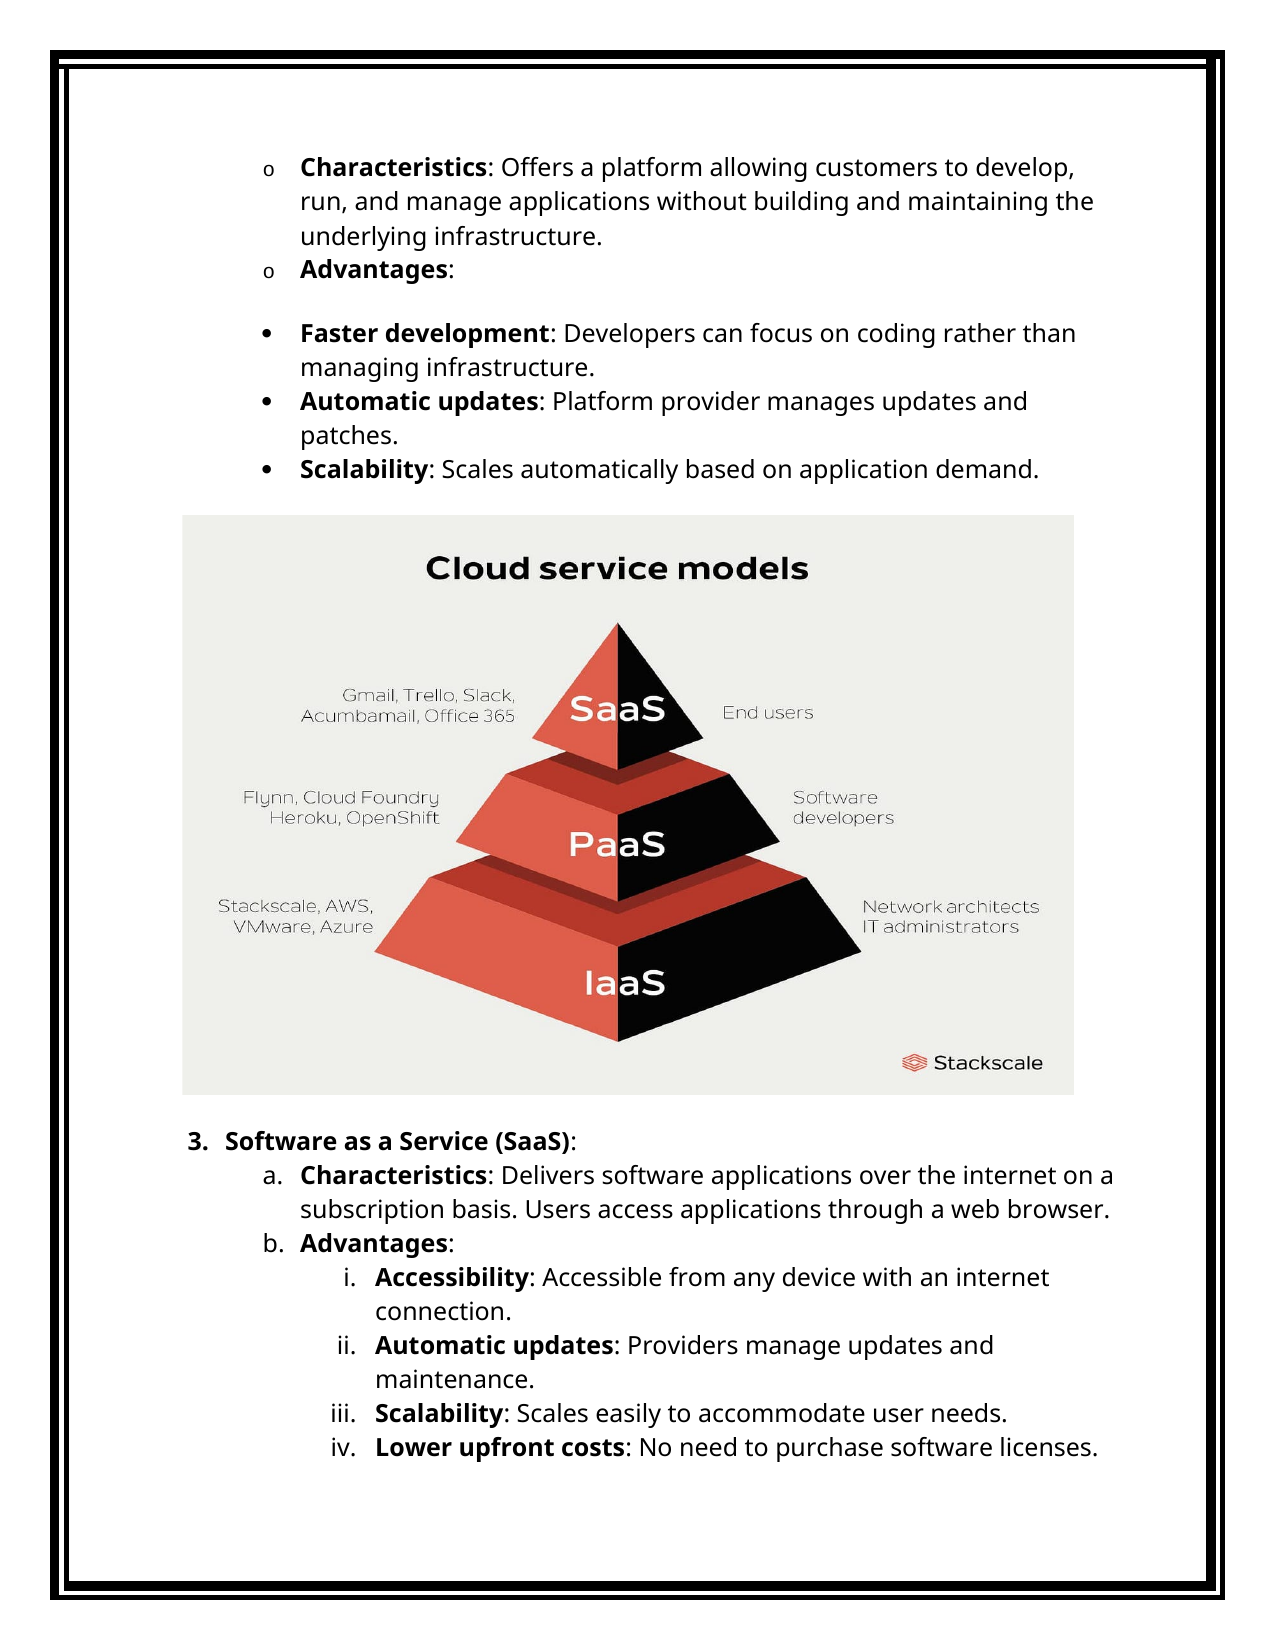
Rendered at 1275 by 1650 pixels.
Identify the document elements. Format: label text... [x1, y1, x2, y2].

list Advantages: [262, 252, 1125, 286]
list Characteristics: Delivers software applications over the internet on a subscription basis. Users access applications through a web browser. [262, 1157, 1125, 1226]
list Software as a Service (SaaS): [187, 1123, 1125, 1157]
list Automatic updates: Platform provider manages updates and patches. [262, 383, 1125, 452]
list Scalability: Scales automatically based on application demand. [262, 452, 1125, 486]
picture [182, 515, 1074, 1095]
list Accessibility: Accessible from any device with an internet connection. [356, 1259, 1125, 1328]
list Scalability: Scales easily to accommodate user needs. [356, 1396, 1125, 1430]
list Faster development: Developers can focus on coding rather than managing infrastructure. [262, 315, 1125, 383]
list Advantages: [262, 1226, 1125, 1259]
list Automatic updates: Providers manage updates and maintenance. [356, 1328, 1125, 1396]
list Lower upfront costs: No need to purchase software licenses. [356, 1430, 1125, 1464]
list Characteristics: Offers a platform allowing customers to develop, run, and manage applications without building and maintaining the underlying infrastructure. [262, 150, 1125, 252]
